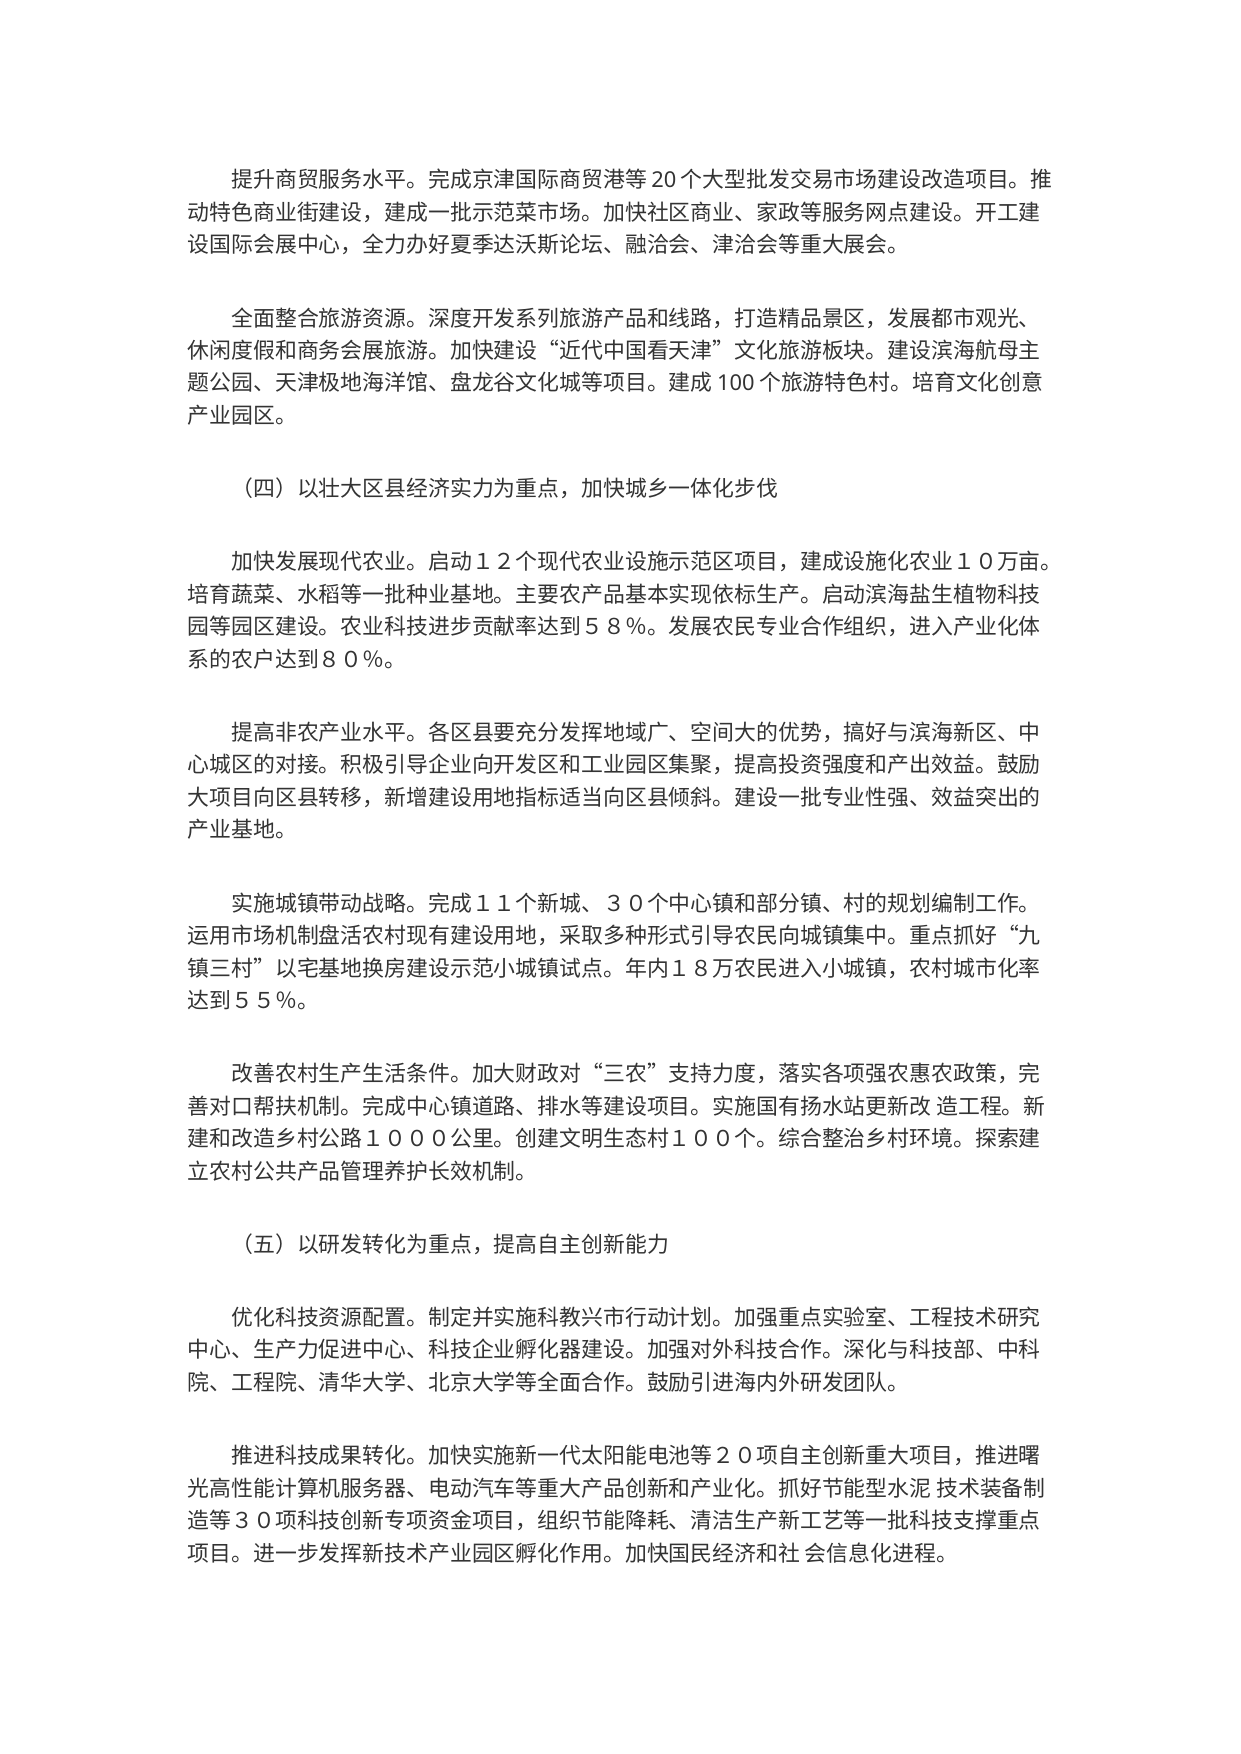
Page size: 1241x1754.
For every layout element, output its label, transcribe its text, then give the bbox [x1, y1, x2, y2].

text 优化科技资源配置。制定并实施科教兴市行动计划。加强重点实验室、工程技术研究中心、生产力促进中心、科技企业孵化器建设。加强对外科技合作。深化与科技部、中科院、工程院、清华大学、北京大学等全面合作。鼓励引进海内外研发团队。 [187, 1299, 1053, 1397]
text 提高非农产业水平。各区县要充分发挥地域广、空间大的优势，搞好与滨海新区、中心城区的对接。积极引导企业向开发区和工业园区集聚，提高投资强度和产出效益。鼓励大项目向区县转移，新增建设用地指标适当向区县倾斜。建设一批专业性强、效益突出的产业基地。 [187, 714, 1053, 844]
text 改善农村生产生活条件。加大财政对“三农”支持力度，落实各项强农惠农政策，完善对口帮扶机制。完成中心镇道路、排水等建设项目。实施国有扬水站更新改 造工程。新建和改造乡村公路１０００公里。创建文明生态村１００个。综合整治乡村环境。探索建立农村公共产品管理养护长效机制。 [187, 1056, 1053, 1186]
text 推进科技成果转化。加快实施新一代太阳能电池等２０项自主创新重大项目，推进曙光高性能计算机服务器、电动汽车等重大产品创新和产业化。抓好节能型水泥 技术装备制造等３０项科技创新专项资金项目，组织节能降耗、清洁生产新工艺等一批科技支撑重点项目。进一步发挥新技术产业园区孵化作用。加快国民经济和社 会信息化进程。 [187, 1438, 1053, 1568]
text 提升商贸服务水平。完成京津国际商贸港等20个大型批发交易市场建设改造项目。推动特色商业街建设，建成一批示范菜市场。加快社区商业、家政等服务网点建设。开工建设国际会展中心，全力办好夏季达沃斯论坛、融洽会、津洽会等重大展会。 [187, 162, 1053, 259]
text 全面整合旅游资源。深度开发系列旅游产品和线路，打造精品景区，发展都市观光、休闲度假和商务会展旅游。加快建设“近代中国看天津”文化旅游板块。建设滨海航母主题公园、天津极地海洋馆、盘龙谷文化城等项目。建成100个旅游特色村。培育文化创意产业园区。 [187, 300, 1053, 430]
text （五）以研发转化为重点，提高自主创新能力 [187, 1226, 1053, 1259]
text 加快发展现代农业。启动１２个现代农业设施示范区项目，建成设施化农业１０万亩。培育蔬菜、水稻等一批种业基地。主要农产品基本实现依标生产。启动滨海盐生植物科技园等园区建设。农业科技进步贡献率达到５８％。发展农民专业合作组织，进入产业化体系的农户达到８０％。 [187, 544, 1053, 674]
text （四）以壮大区县经济实力为重点，加快城乡一体化步伐 [187, 471, 1053, 503]
text 实施城镇带动战略。完成１１个新城、３０个中心镇和部分镇、村的规划编制工作。运用市场机制盘活农村现有建设用地，采取多种形式引导农民向城镇集中。重点抓好“九镇三村”以宅基地换房建设示范小城镇试点。年内１８万农民进入小城镇，农村城市化率达到５５％。 [187, 885, 1053, 1015]
